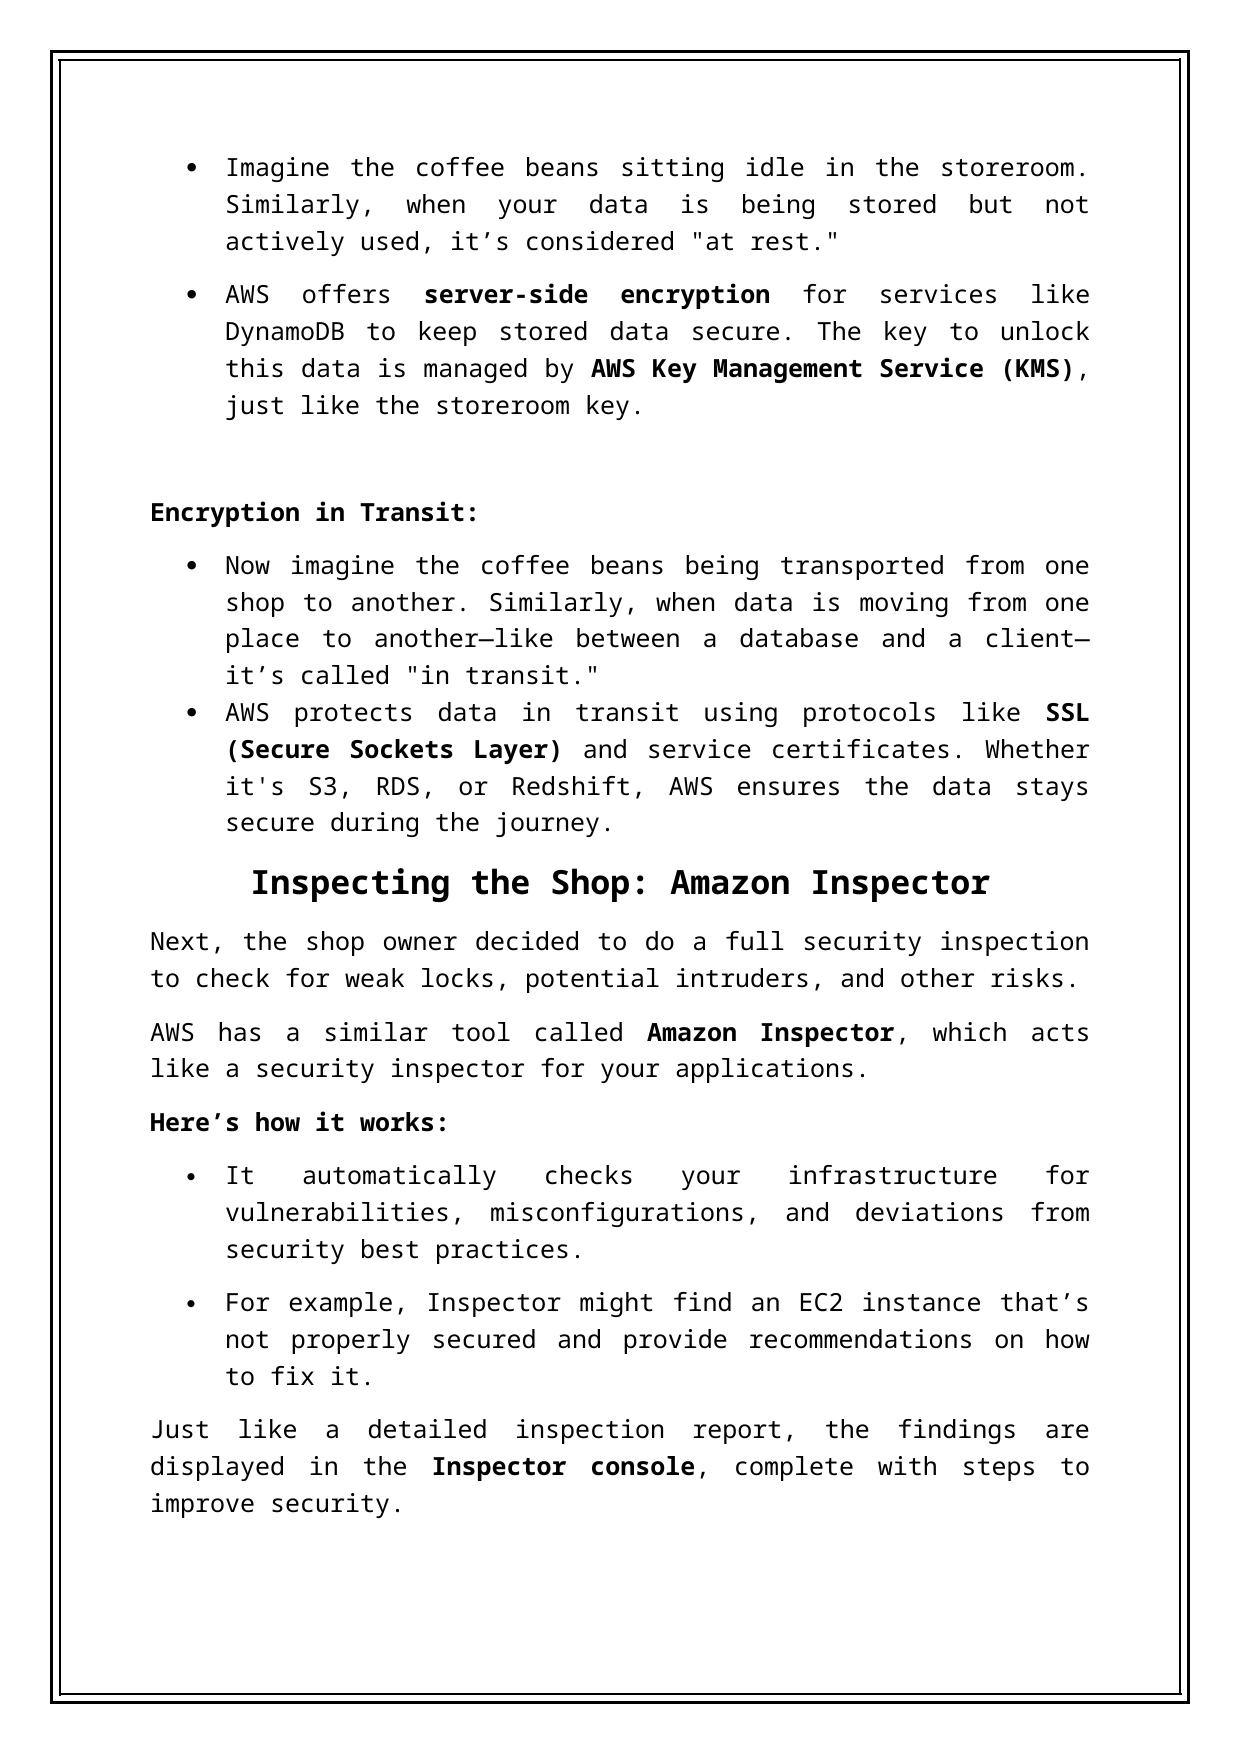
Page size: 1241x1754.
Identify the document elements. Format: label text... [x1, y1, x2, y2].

list Now imagine the coffee beans being transported from one shop to another. Similarly, when data is moving from one place to another—like between a database and a client—it’s called "in transit." [187, 548, 1090, 692]
list AWS protects data in transit using protocols like SSL (Secure Sockets Layer) and service certificates. Whether it's S3, RDS, or Redshift, AWS ensures the data stays secure during the journey. [187, 695, 1090, 839]
list Imagine the coffee beans sitting idle in the storeroom. Similarly, when your data is being stored but not actively used, it’s considered "at rest." [187, 150, 1090, 258]
text AWS has a similar tool called Amazon Inspector, which acts like a security inspector for your applications. [150, 1014, 1090, 1085]
text Encryption in Transit: [150, 494, 1090, 528]
list For example, Inspector might find an EC2 instance that’s not properly secured and provide recommendations on how to fix it. [187, 1285, 1090, 1392]
text Here’s how it works: [150, 1104, 1090, 1138]
list AWS offers server-side encryption for services like DynamoDB to keep stored data secure. The key to unlock this data is managed by AWS Key Management Service (KMS), just like the storeroom key. [187, 277, 1090, 421]
text Inspecting the Shop: Amazon Inspector [150, 858, 1090, 904]
text Just like a detailed inspection report, the findings are displayed in the Inspector console, complete with steps to improve security. [150, 1412, 1090, 1519]
text Next, the shop owner decided to do a full security inspection to check for weak locks, potential intruders, and other risks. [150, 924, 1090, 995]
list It automatically checks your infrastructure for vulnerabilities, misconfigurations, and deviations from security best practices. [187, 1158, 1090, 1266]
